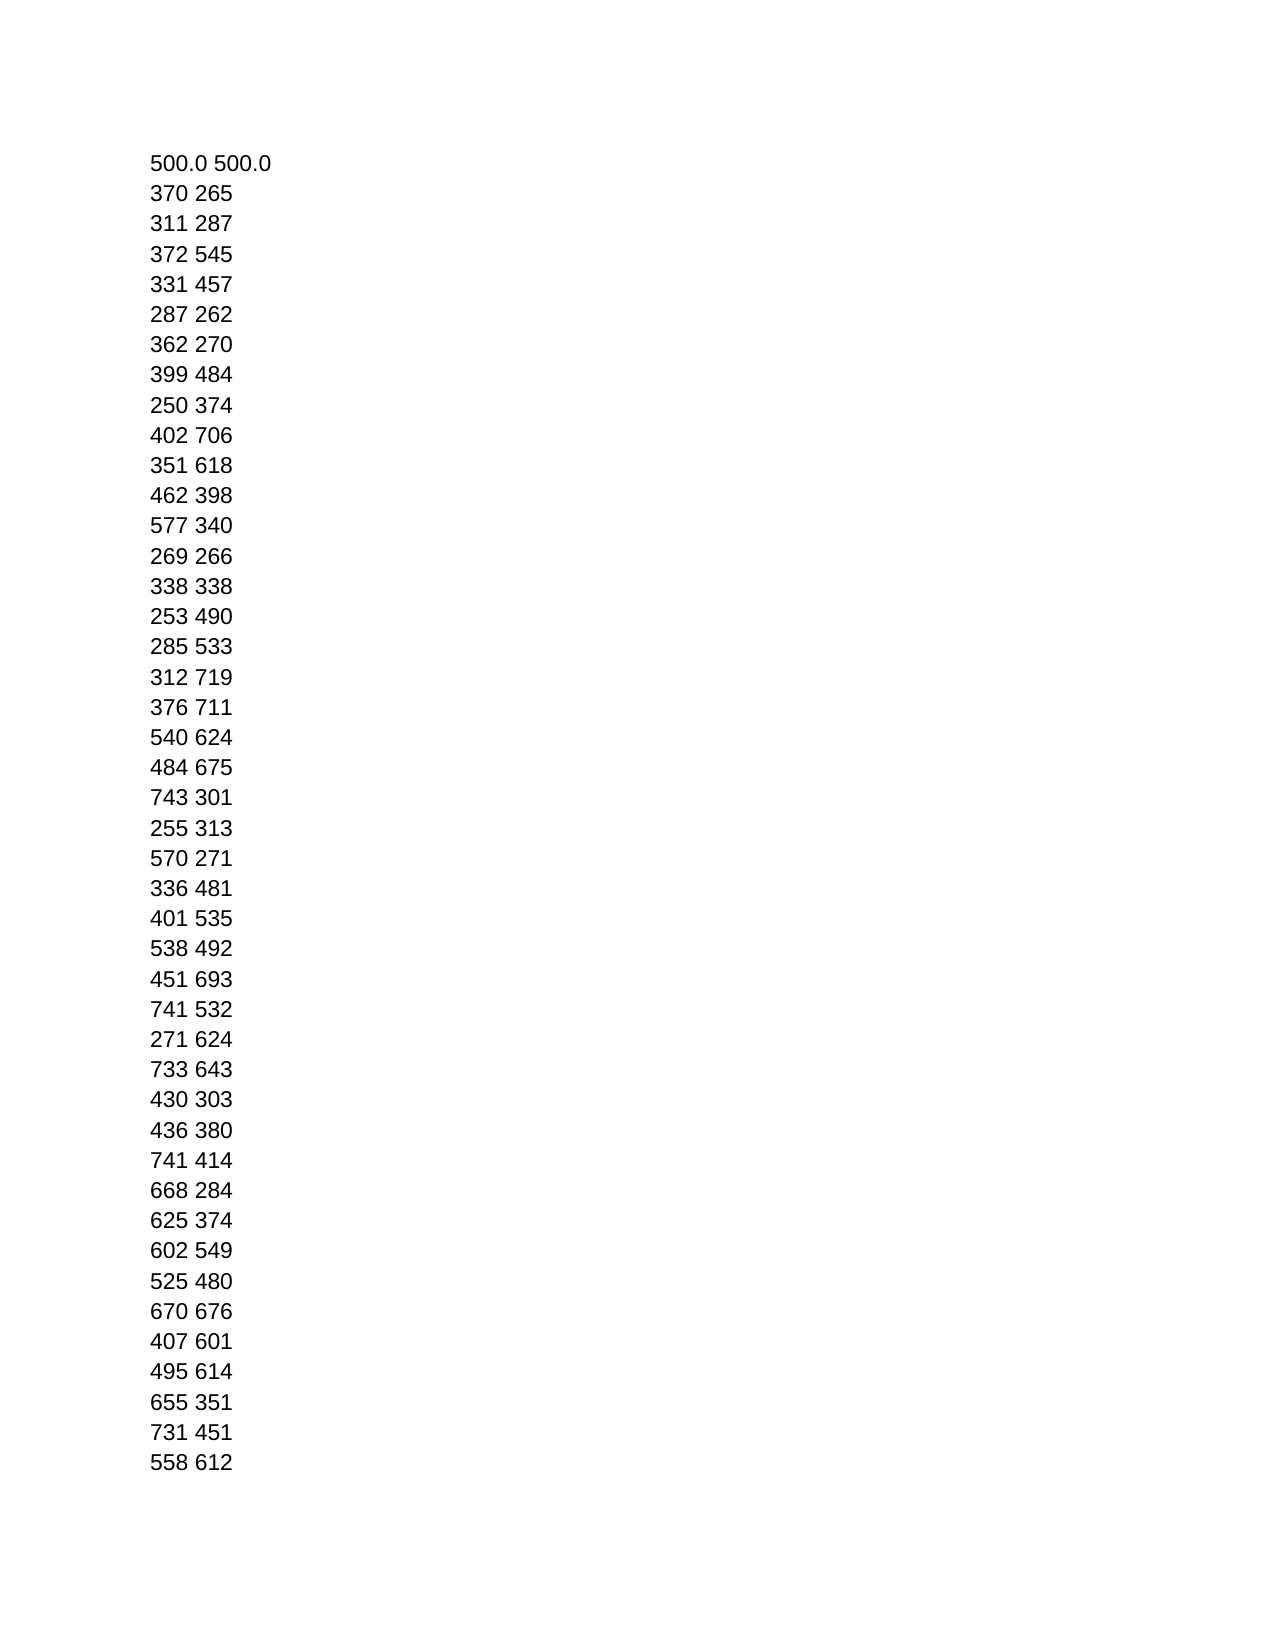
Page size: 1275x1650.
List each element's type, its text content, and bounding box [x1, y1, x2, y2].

text 338 338 [150, 573, 1125, 599]
text 602 549 [150, 1237, 1125, 1264]
text 670 676 [150, 1298, 1125, 1324]
text 525 480 [150, 1268, 1125, 1294]
text 538 492 [150, 935, 1125, 962]
text 731 451 [150, 1419, 1125, 1445]
text 484 675 [150, 754, 1125, 781]
text 399 484 [150, 361, 1125, 388]
text 540 624 [150, 724, 1125, 750]
text 372 545 [150, 241, 1125, 267]
text 312 719 [150, 663, 1125, 690]
text 370 265 [150, 180, 1125, 207]
text 625 374 [150, 1207, 1125, 1234]
text 668 284 [150, 1177, 1125, 1203]
text 436 380 [150, 1117, 1125, 1143]
text 271 624 [150, 1026, 1125, 1052]
text 495 614 [150, 1358, 1125, 1385]
text 407 601 [150, 1328, 1125, 1354]
text 336 481 [150, 875, 1125, 901]
text 570 271 [150, 845, 1125, 871]
text 451 693 [150, 966, 1125, 992]
text 577 340 [150, 512, 1125, 539]
text 311 287 [150, 210, 1125, 237]
text 733 643 [150, 1056, 1125, 1083]
text 250 374 [150, 392, 1125, 418]
text 351 618 [150, 452, 1125, 478]
text 285 533 [150, 633, 1125, 660]
text 402 706 [150, 422, 1125, 448]
text 462 398 [150, 482, 1125, 509]
text 655 351 [150, 1388, 1125, 1415]
text 255 313 [150, 814, 1125, 841]
text 331 457 [150, 271, 1125, 297]
text 741 532 [150, 996, 1125, 1022]
text 362 270 [150, 331, 1125, 358]
text 743 301 [150, 784, 1125, 811]
text 741 414 [150, 1147, 1125, 1173]
text 253 490 [150, 603, 1125, 629]
text 558 612 [150, 1449, 1125, 1475]
text 401 535 [150, 905, 1125, 932]
text 376 711 [150, 694, 1125, 720]
text 269 266 [150, 543, 1125, 569]
text 430 303 [150, 1086, 1125, 1113]
text 287 262 [150, 301, 1125, 327]
text 500.0 500.0 [150, 150, 1125, 176]
